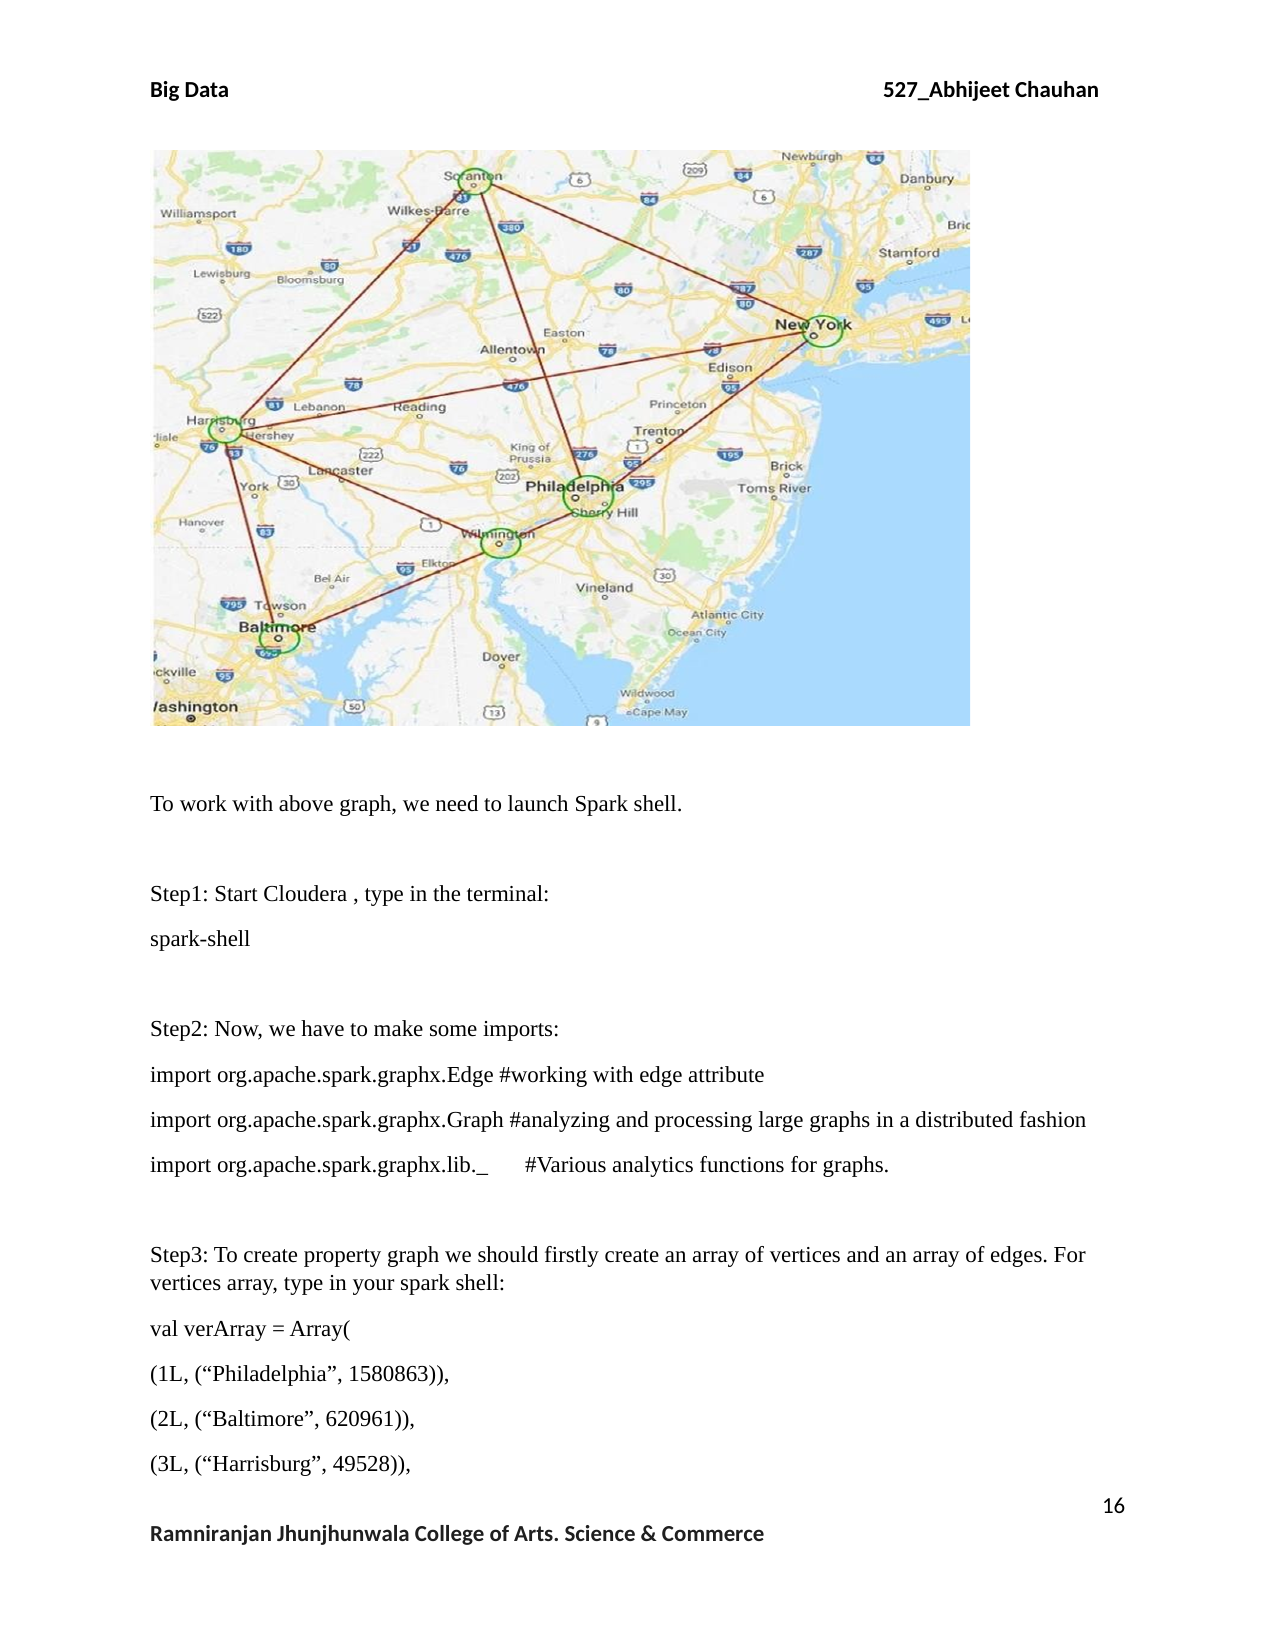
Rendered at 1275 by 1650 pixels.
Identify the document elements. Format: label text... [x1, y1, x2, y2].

text (1L, (“Philadelphia”, 1580863)), [150, 1360, 1125, 1386]
text spark-shell [150, 925, 1125, 952]
text import org.apache.spark.graphx.lib._ #Various analytics functions for graphs. [150, 1151, 1125, 1177]
text (2L, (“Baltimore”, 620961)), [150, 1405, 1125, 1431]
text import org.apache.spark.graphx.Graph #analyzing and processing large graphs in a distributed fashion [150, 1106, 1125, 1132]
picture [150, 150, 971, 726]
text To work with above graph, we need to launch Spark shell. [150, 790, 1125, 816]
text (3L, (“Harrisburg”, 49528)), [150, 1450, 1125, 1476]
text val verArray = Array( [150, 1314, 1125, 1341]
text import org.apache.spark.graphx.Edge #working with edge attribute [150, 1061, 1125, 1087]
text Step3: To create property graph we should firstly create an array of vertices and an array of edges. For vertices array, type in your spark shell: [150, 1241, 1125, 1296]
text Step2: Now, we have to make some imports: [150, 1016, 1125, 1042]
text Step1: Start Cloudera , type in the terminal: [150, 880, 1125, 907]
